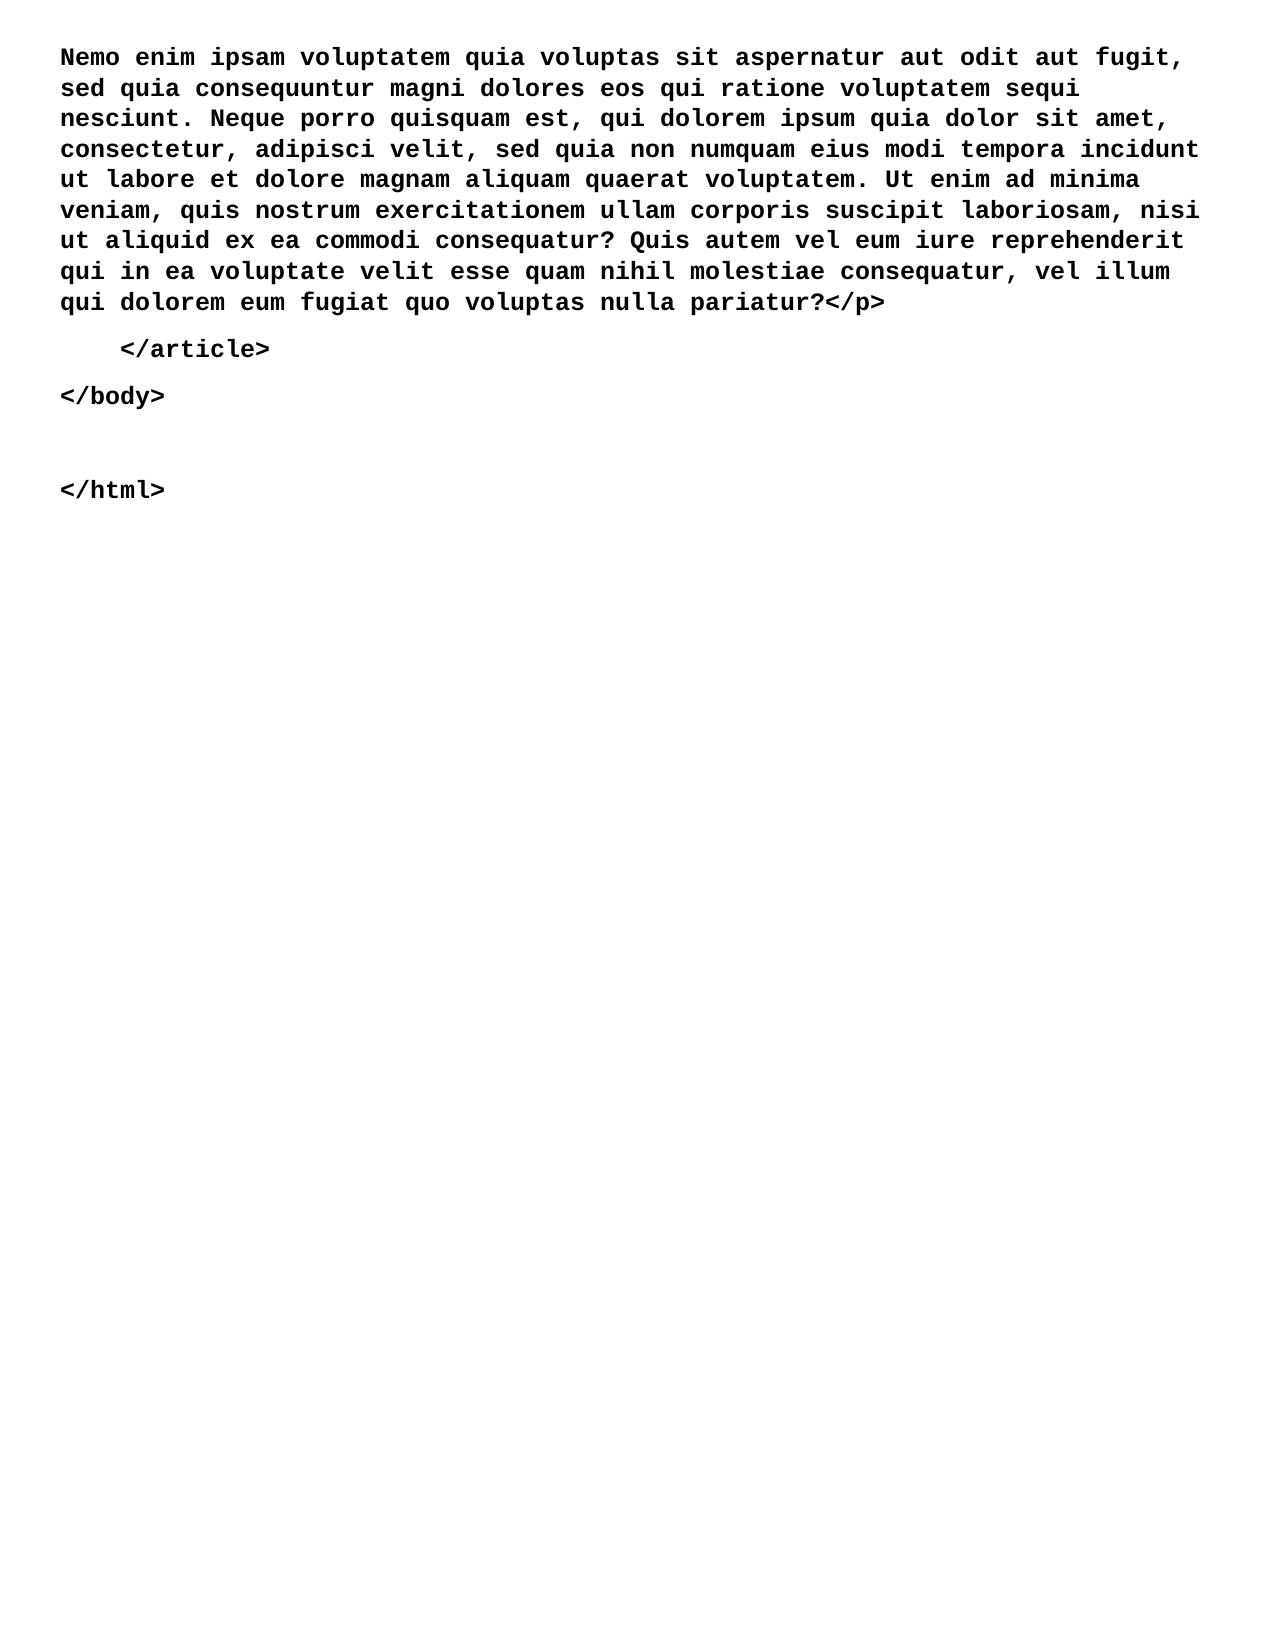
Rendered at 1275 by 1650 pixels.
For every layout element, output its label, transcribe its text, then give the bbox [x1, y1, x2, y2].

text </html> [60, 478, 1215, 506]
text </article> [60, 336, 1215, 365]
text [60, 45, 1215, 317]
text </body> [60, 383, 1215, 412]
